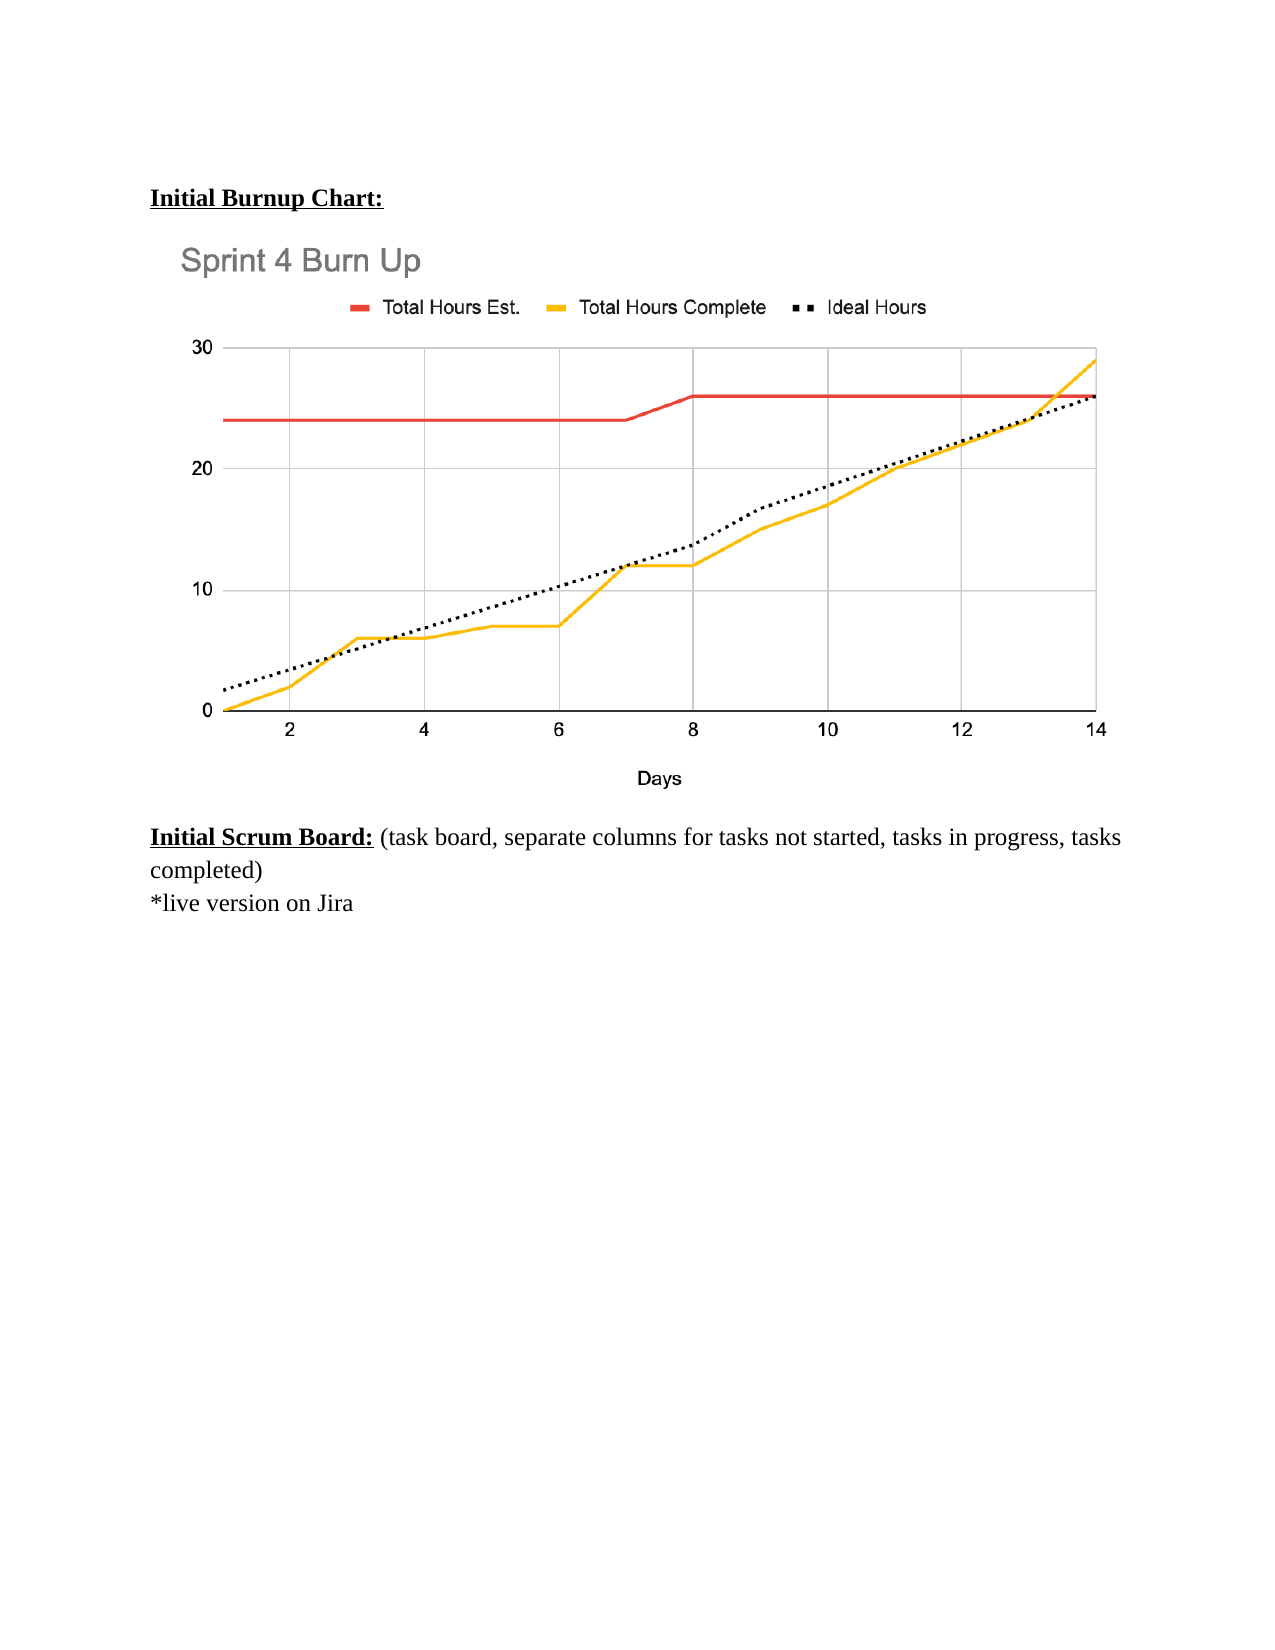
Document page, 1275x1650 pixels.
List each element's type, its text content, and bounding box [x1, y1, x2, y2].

text Initial Scrum Board: (task board, separate columns for tasks not started, tasks in progress, tasks completed) [150, 822, 1125, 884]
text *live version on Jira [150, 888, 1125, 917]
text Initial Burnup Chart: [150, 183, 1125, 212]
picture [150, 216, 1125, 819]
